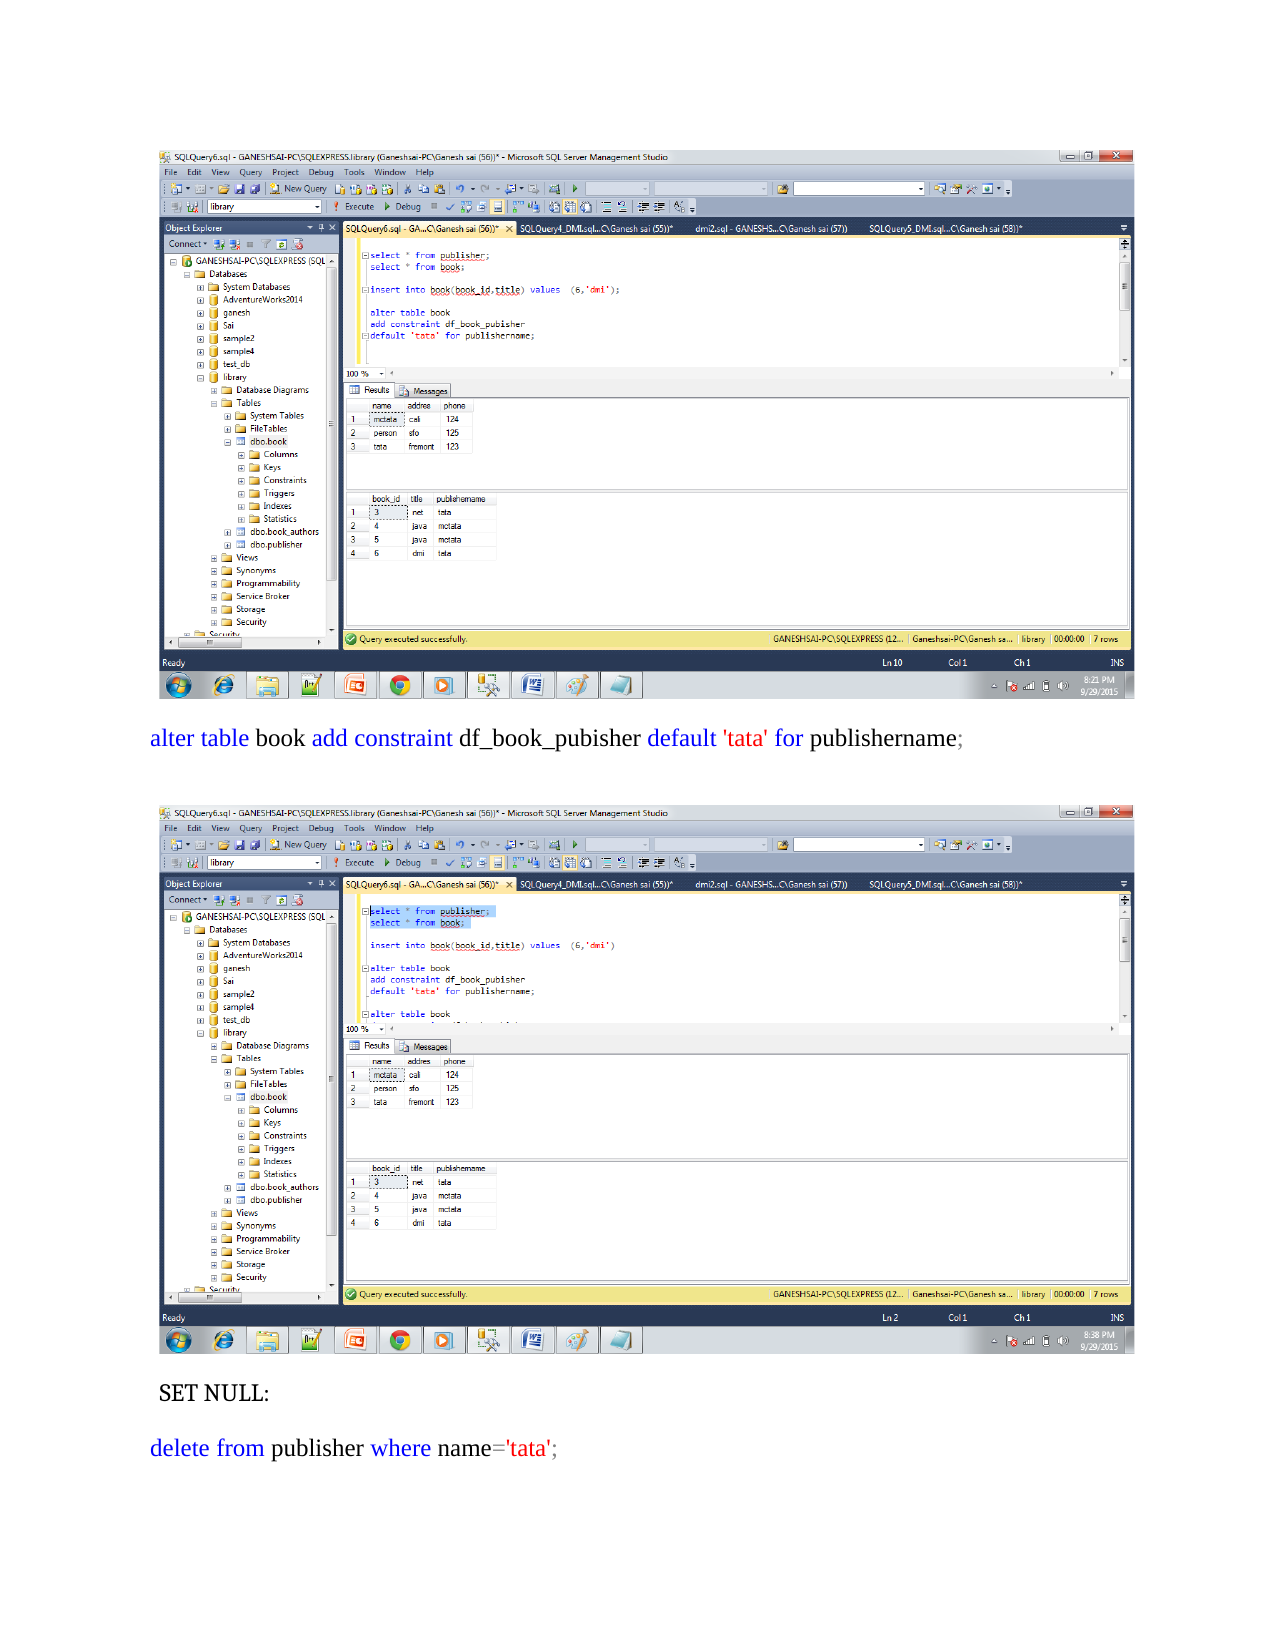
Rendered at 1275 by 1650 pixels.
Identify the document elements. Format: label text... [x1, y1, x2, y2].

text alter table book add constraint df_book_pubisher default 'tata' for publishername; [150, 723, 1125, 752]
picture [159, 805, 1135, 1354]
picture [159, 150, 1135, 699]
text SET NULL: [159, 1379, 1125, 1408]
text delete from publisher where name='tata'; [150, 1433, 1125, 1461]
